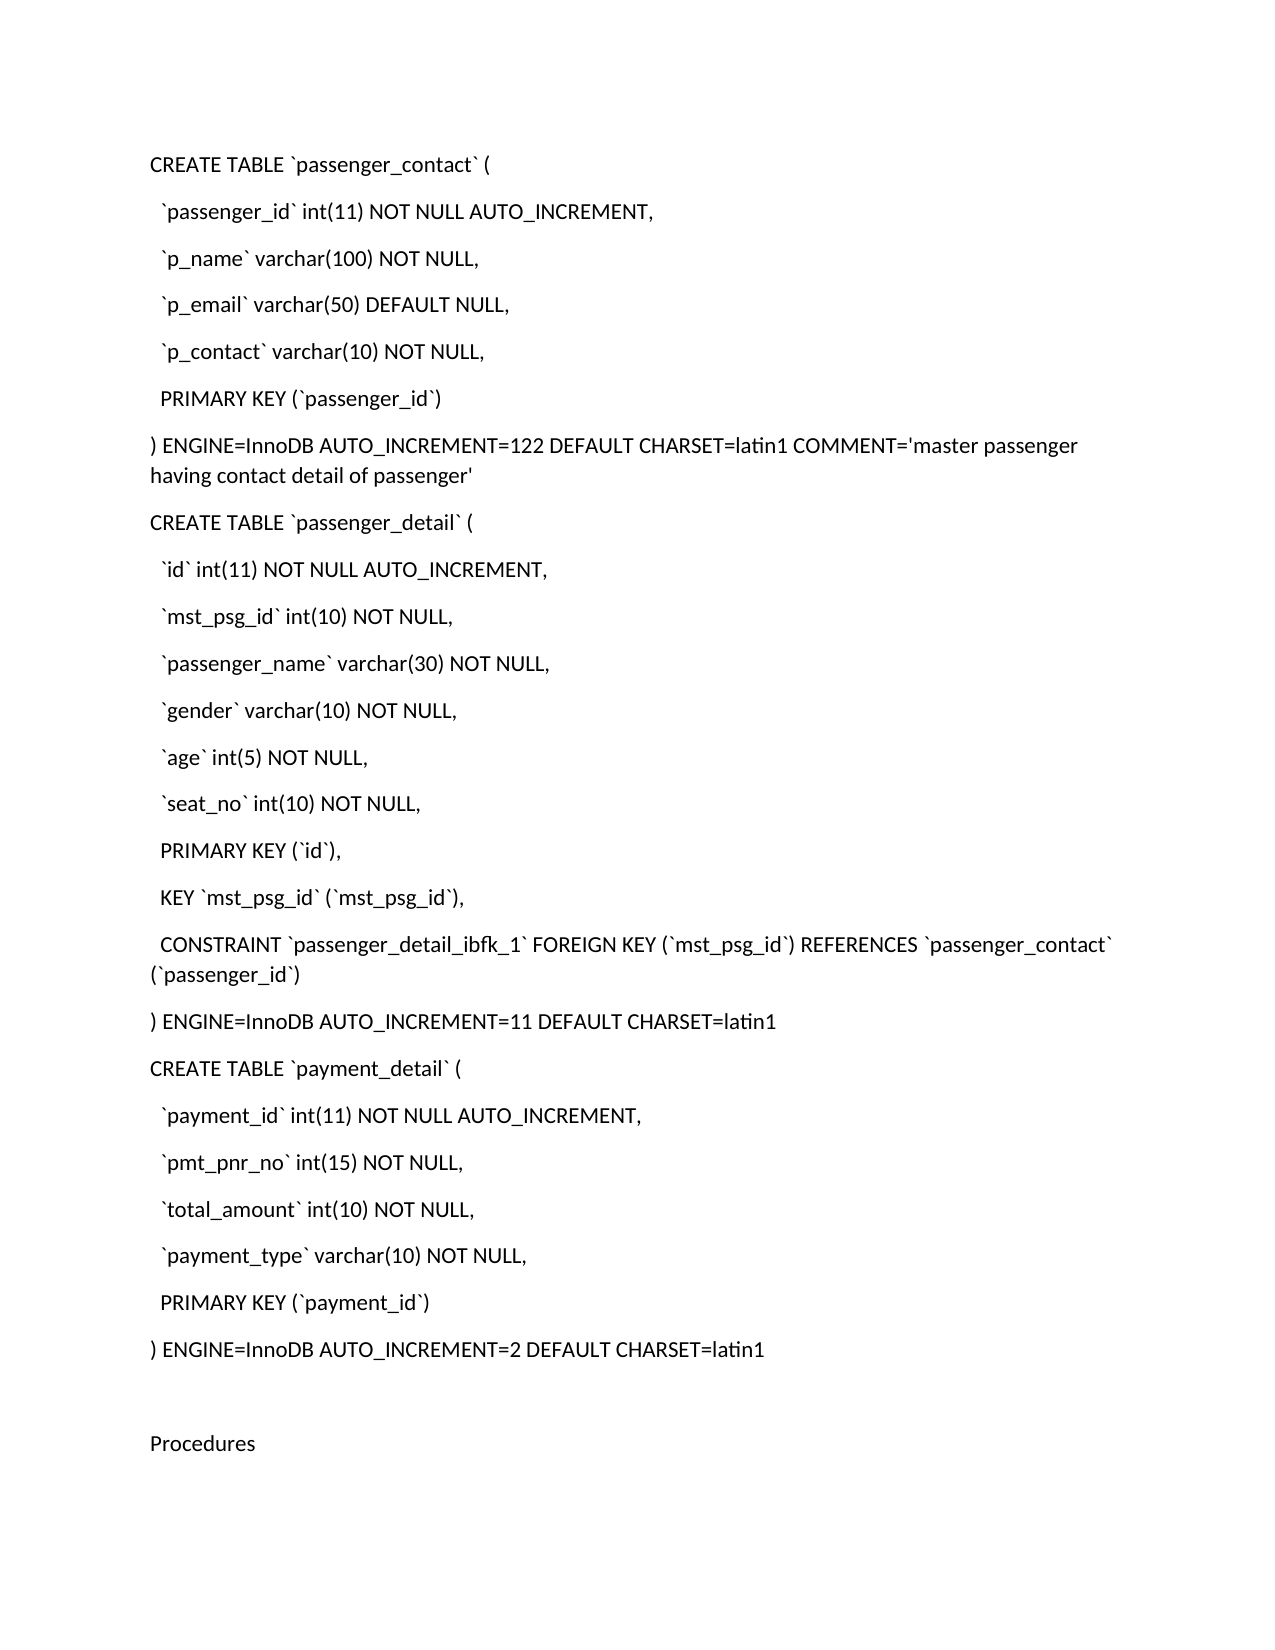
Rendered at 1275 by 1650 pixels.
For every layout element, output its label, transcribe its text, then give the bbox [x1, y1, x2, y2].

text `mst_psg_id` int(10) NOT NULL, [150, 602, 1125, 630]
text PRIMARY KEY (`id`), [150, 836, 1125, 864]
text `payment_id` int(11) NOT NULL AUTO_INCREMENT, [150, 1101, 1125, 1129]
text `pmt_pnr_no` int(15) NOT NULL, [150, 1148, 1125, 1176]
text `total_amount` int(10) NOT NULL, [150, 1195, 1125, 1223]
text `age` int(5) NOT NULL, [150, 743, 1125, 771]
text ) ENGINE=InnoDB AUTO_INCREMENT=122 DEFAULT CHARSET=latin1 COMMENT='master passenger having contact detail of passenger' [150, 431, 1125, 489]
text ) ENGINE=InnoDB AUTO_INCREMENT=11 DEFAULT CHARSET=latin1 [150, 1007, 1125, 1035]
text `payment_type` varchar(10) NOT NULL, [150, 1242, 1125, 1270]
text CREATE TABLE `payment_detail` ( [150, 1054, 1125, 1082]
text CONSTRAINT `passenger_detail_ibfk_1` FOREIGN KEY (`mst_psg_id`) REFERENCES `passenger_contact` (`passenger_id`) [150, 930, 1125, 988]
text `p_contact` varchar(10) NOT NULL, [150, 337, 1125, 366]
text PRIMARY KEY (`payment_id`) [150, 1288, 1125, 1317]
text ) ENGINE=InnoDB AUTO_INCREMENT=2 DEFAULT CHARSET=latin1 [150, 1335, 1125, 1363]
text KEY `mst_psg_id` (`mst_psg_id`), [150, 883, 1125, 911]
text CREATE TABLE `passenger_contact` ( [150, 150, 1125, 178]
text `passenger_id` int(11) NOT NULL AUTO_INCREMENT, [150, 197, 1125, 225]
text `p_email` varchar(50) DEFAULT NULL, [150, 291, 1125, 319]
text PRIMARY KEY (`passenger_id`) [150, 384, 1125, 412]
text `id` int(11) NOT NULL AUTO_INCREMENT, [150, 555, 1125, 583]
text `seat_no` int(10) NOT NULL, [150, 789, 1125, 818]
text CREATE TABLE `passenger_detail` ( [150, 508, 1125, 536]
text `passenger_name` varchar(30) NOT NULL, [150, 649, 1125, 677]
text Procedures [150, 1429, 1125, 1457]
text `gender` varchar(10) NOT NULL, [150, 696, 1125, 724]
text `p_name` varchar(100) NOT NULL, [150, 244, 1125, 272]
